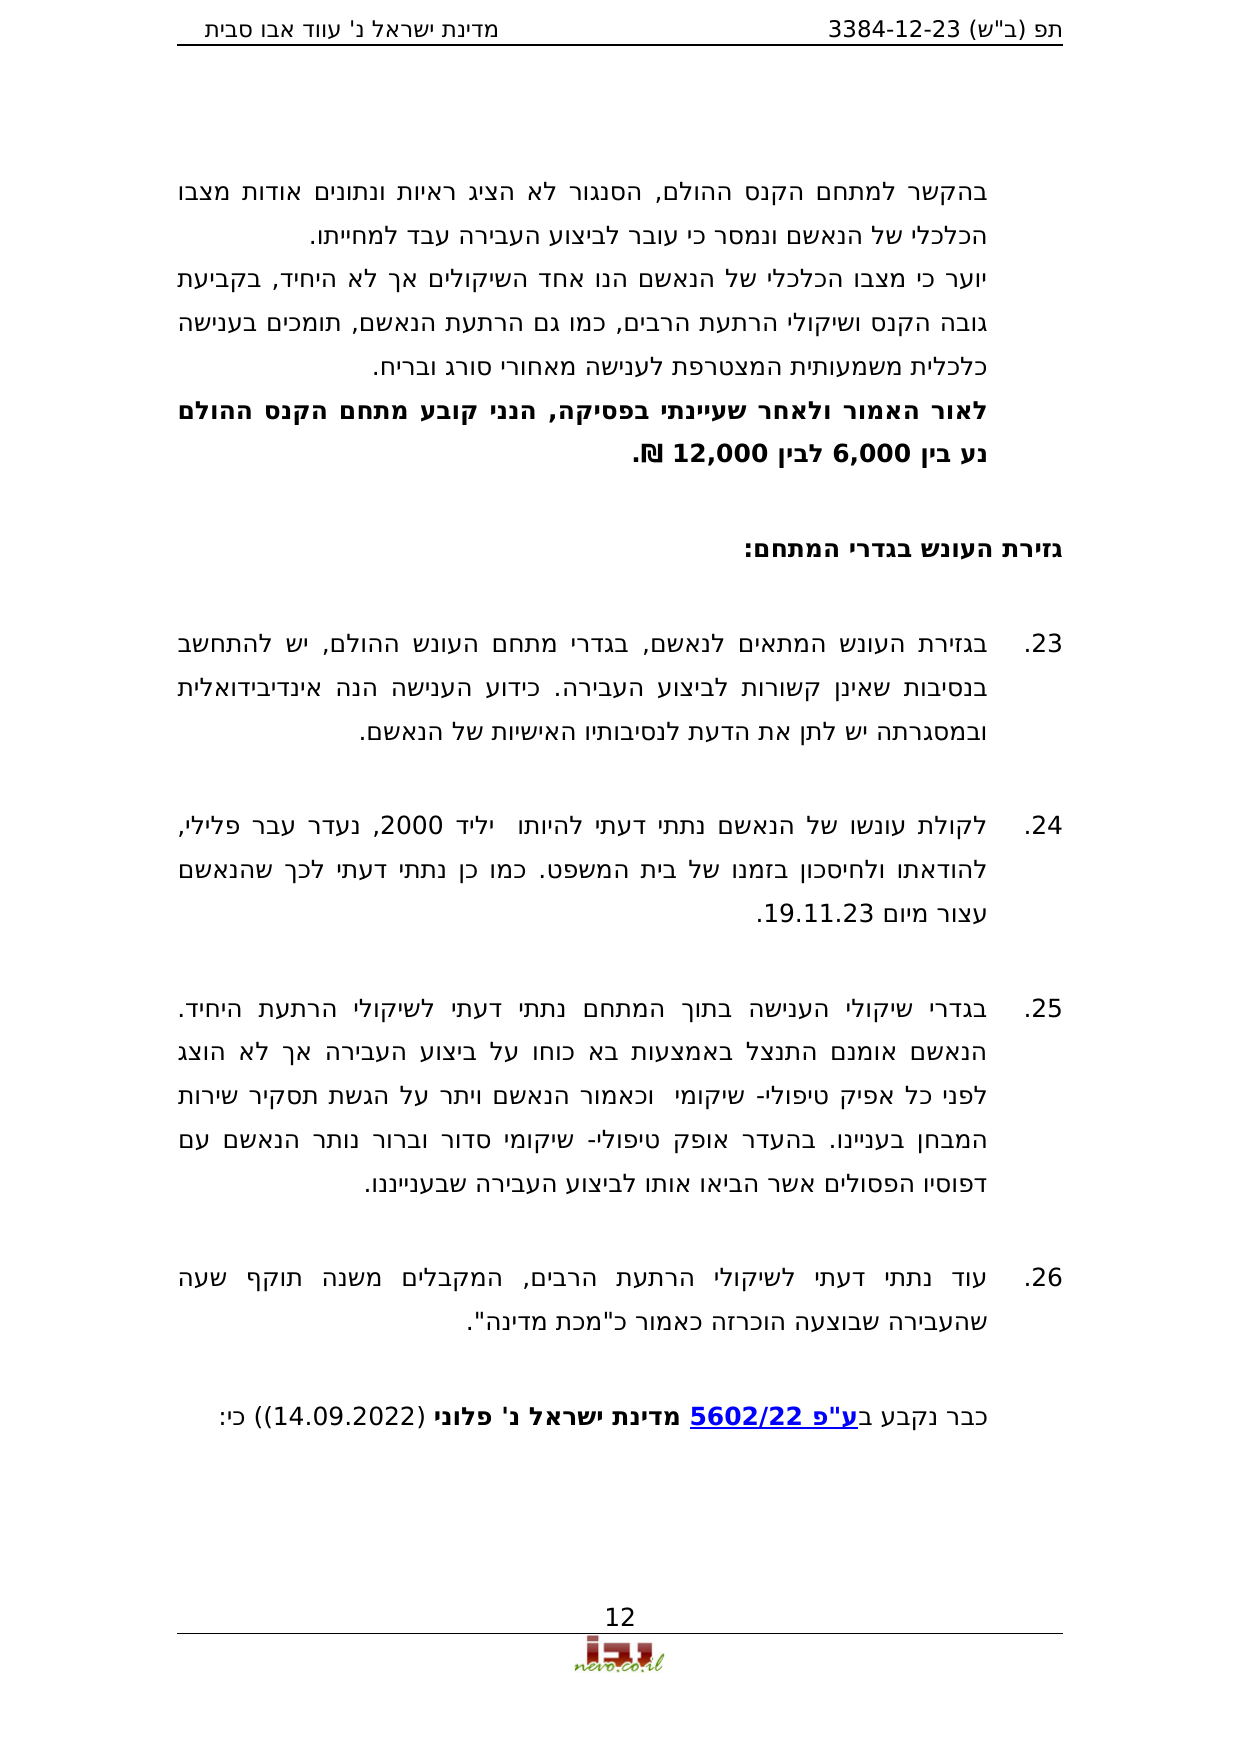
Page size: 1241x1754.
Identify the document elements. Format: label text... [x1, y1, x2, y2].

text בהקשר למתחם הקנס ההולם, הסנגור לא הציג ראיות ונתונים אודות מצבו הכלכלי של הנאשם ונמסר כי עובר לביצוע העבירה עבד למחייתו. [177, 177, 1063, 250]
text 24. לקולת עונשו של הנאשם נתתי דעתי להיותו יליד 2000, נעדר עבר פלילי, להודאתו ולחיסכון בזמנו של בית המשפט. כמו כן נתתי דעתי לכך שהנאשם עצור מיום 19.11.23. [177, 812, 1063, 928]
text 25. בגדרי שיקולי הענישה בתוך המתחם נתתי דעתי לשיקולי הרתעת היחיד. הנאשם אומנם התנצל באמצעות בא כוחו על ביצוע העבירה אך לא הוצג לפני כל אפיק טיפולי- שיקומי וכאמור הנאשם ויתר על הגשת תסקיר שירות המבחן בעניינו. בהעדר אופק טיפולי- שיקומי סדור וברור נותר הנאשם עם דפוסיו הפסולים אשר הביאו אותו לביצוע העבירה שבענייננו. [177, 994, 1063, 1198]
text יוער כי מצבו הכלכלי של הנאשם הנו אחד השיקולים אך לא היחיד, בקביעת גובה הקנס ושיקולי הרתעת הרבים, כמו גם הרתעת הנאשם, תומכים בענישה כלכלית משמעותית המצטרפת לענישה מאחורי סורג ובריח. [177, 265, 988, 381]
text כבר נקבע בע"פ 5602/22 מדינת ישראל נ' פלוני (14.09.2022)) כי: [177, 1402, 988, 1431]
text גזירת העונש בגדרי המתחם: [177, 534, 1063, 564]
text 23. בגזירת העונש המתאים לנאשם, בגדרי מתחם העונש ההולם, יש להתחשב בנסיבות שאינן קשורות לביצוע העבירה. כידוע הענישה הנה אינדיבידואלית ובמסגרתה יש לתן את הדעת לנסיבותיו האישיות של הנאשם. [177, 629, 1063, 746]
picture [574, 1635, 666, 1673]
text 26. עוד נתתי דעתי לשיקולי הרתעת הרבים, המקבלים משנה תוקף שעה שהעבירה שבוצעה הוכרזה כאמור כ"מכת מדינה". [177, 1264, 1063, 1337]
text לאור האמור ולאחר שעיינתי בפסיקה, הנני קובע מתחם הקנס ההולם נע בין 6,000 לבין 12,000 ₪. [177, 396, 988, 469]
